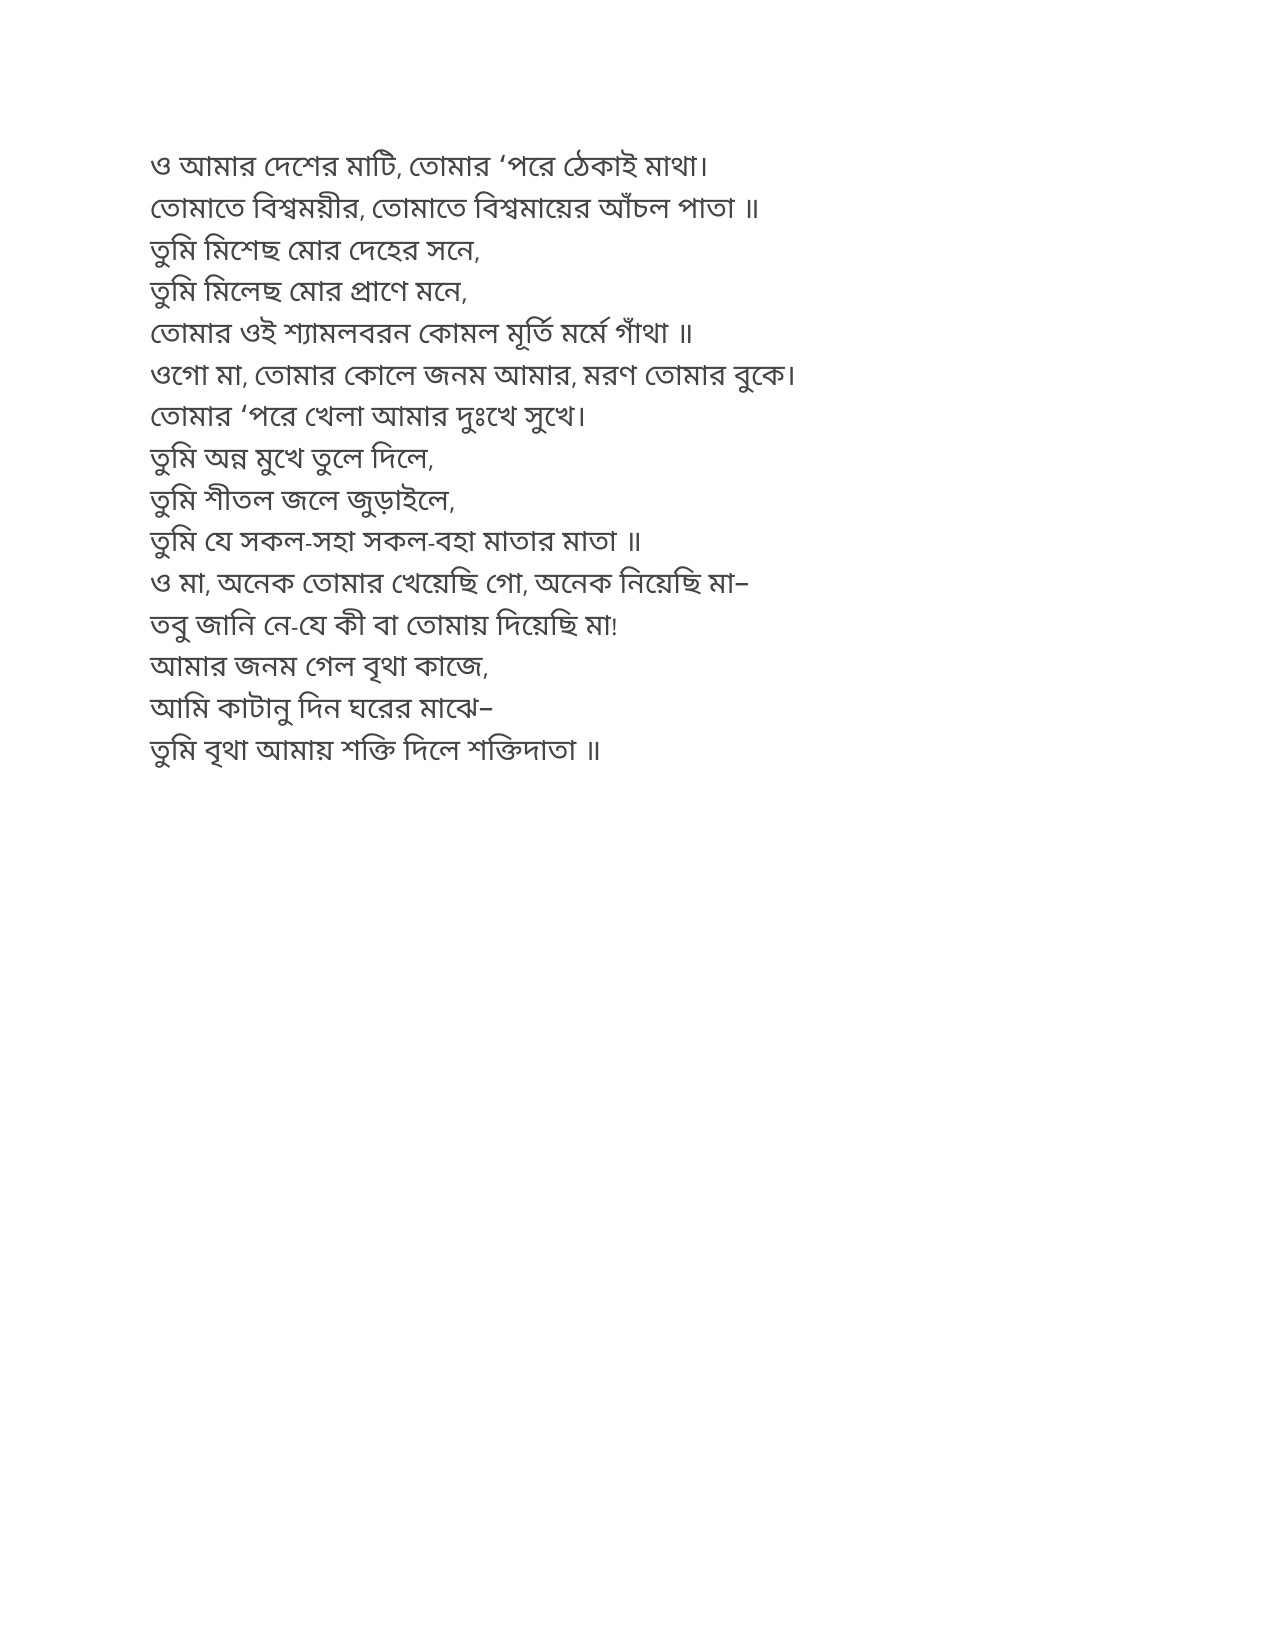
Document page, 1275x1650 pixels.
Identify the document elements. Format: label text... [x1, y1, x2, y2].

text ও আমার দেশের মাটি, তোমার ‘পরে ঠেকাই মাথা। তোমাতে বিশ্বময়ীর, তোমাতে বিশ্বমায়ের আঁচল পাতা ॥ তুমি মিশেছ মোর দেহের সনে, তুমি মিলেছ মোর প্রাণে মনে, তোমার ওই শ্যামলবরন কোমল মূর্তি মর্মে গাঁথা ॥ ওগো মা, তোমার কোলে জনম আমার, মরণ তোমার বুকে। তোমার ‘পরে খেলা আমার দুঃখে সুখে। তুমি অন্ন মুখে তুলে দিলে, তুমি শীতল জলে জুড়াইলে, তুমি যে সকল-সহা সকল-বহা মাতার মাতা ॥ ও মা, অনেক তোমার খেয়েছি গো, অনেক নিয়েছি মা– তবু জানি নে-যে কী বা তোমায় দিয়েছি মা! আমার জনম গেল বৃথা কাজে, আমি কাটানু দিন ঘরের মাঝে– তুমি বৃথা আমায় শক্তি দিলে শক্তিদাতা ॥ [150, 150, 1125, 772]
